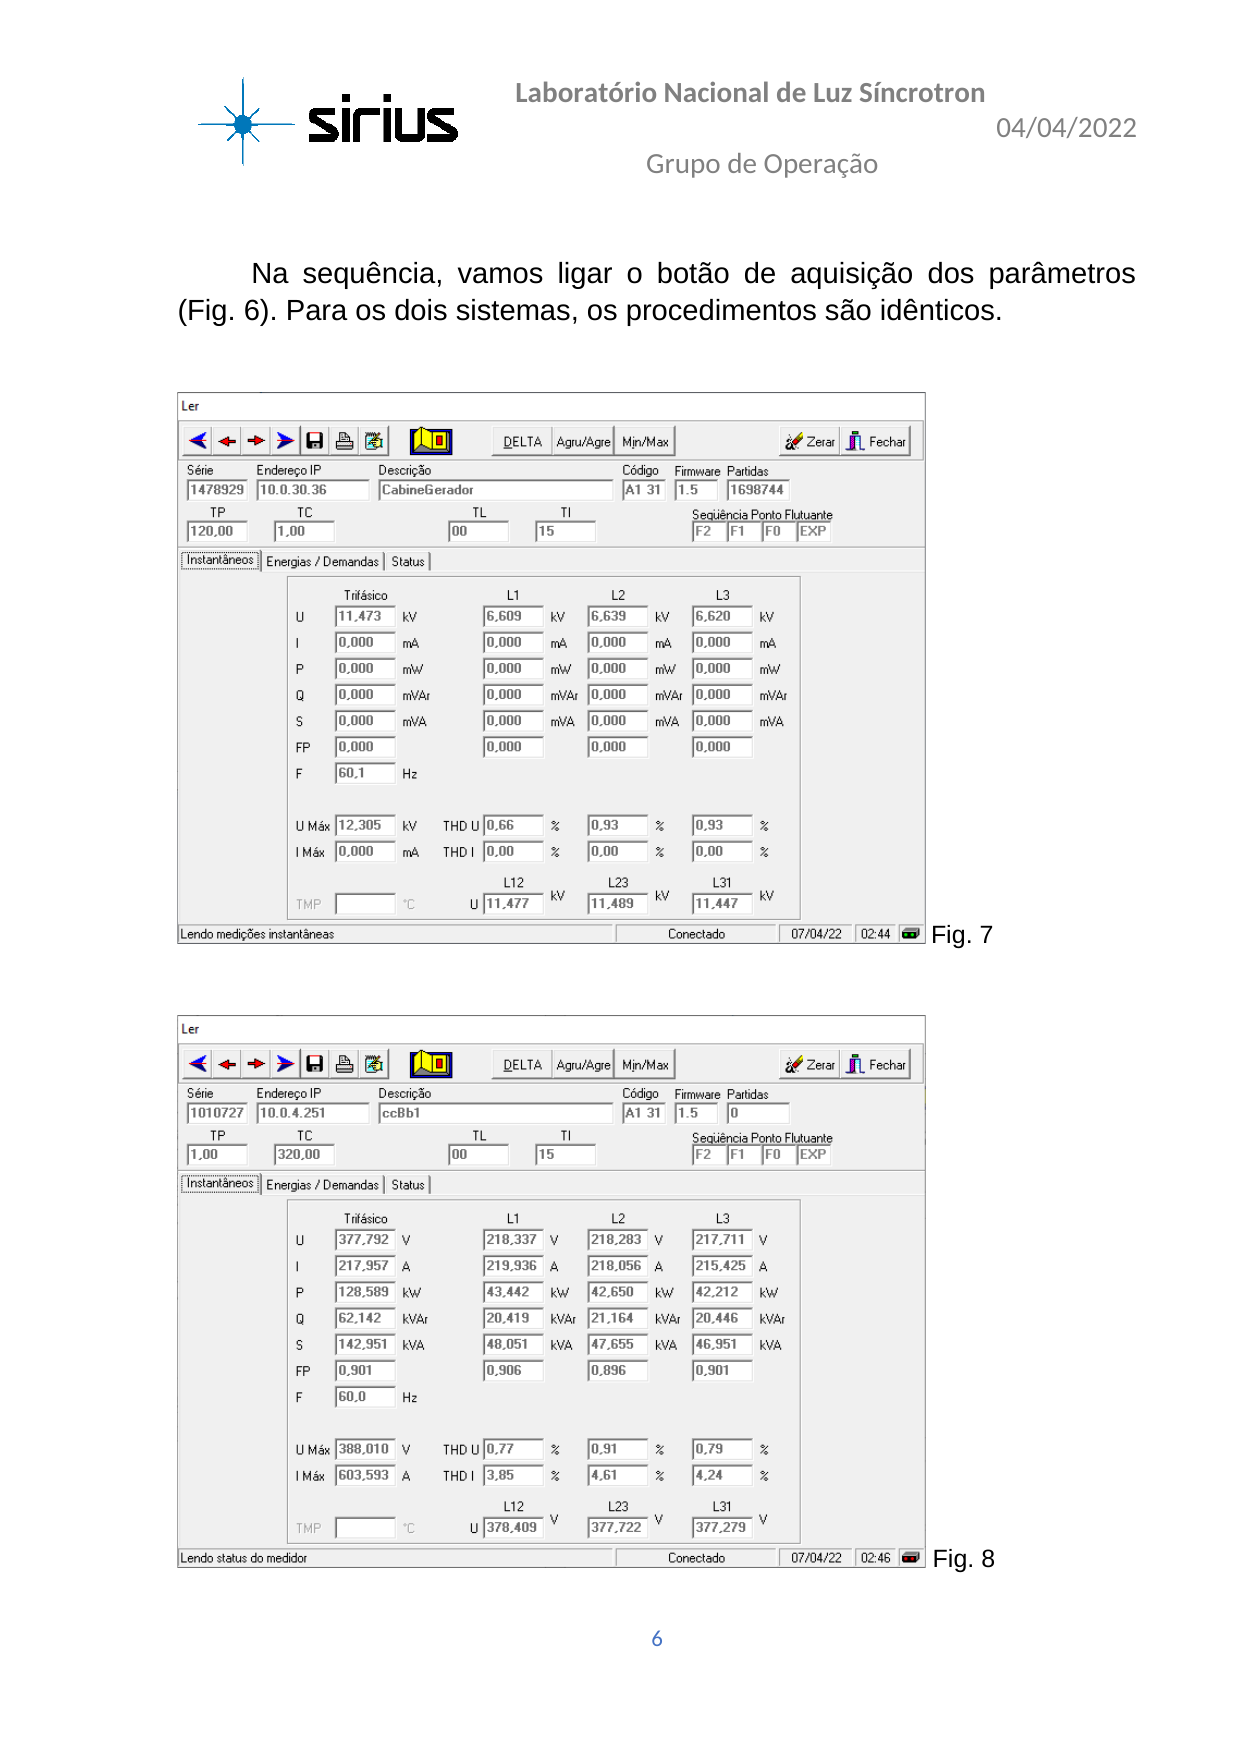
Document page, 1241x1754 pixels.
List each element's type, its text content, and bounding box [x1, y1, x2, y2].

picture [177, 73, 475, 174]
picture [177, 392, 926, 944]
text Na sequência, vamos ligar o botão de aquisição dos parâmetros (Fig. 6). Para os dois sistemas, os procedimentos são idênticos. [177, 256, 1137, 326]
picture [177, 1015, 926, 1568]
